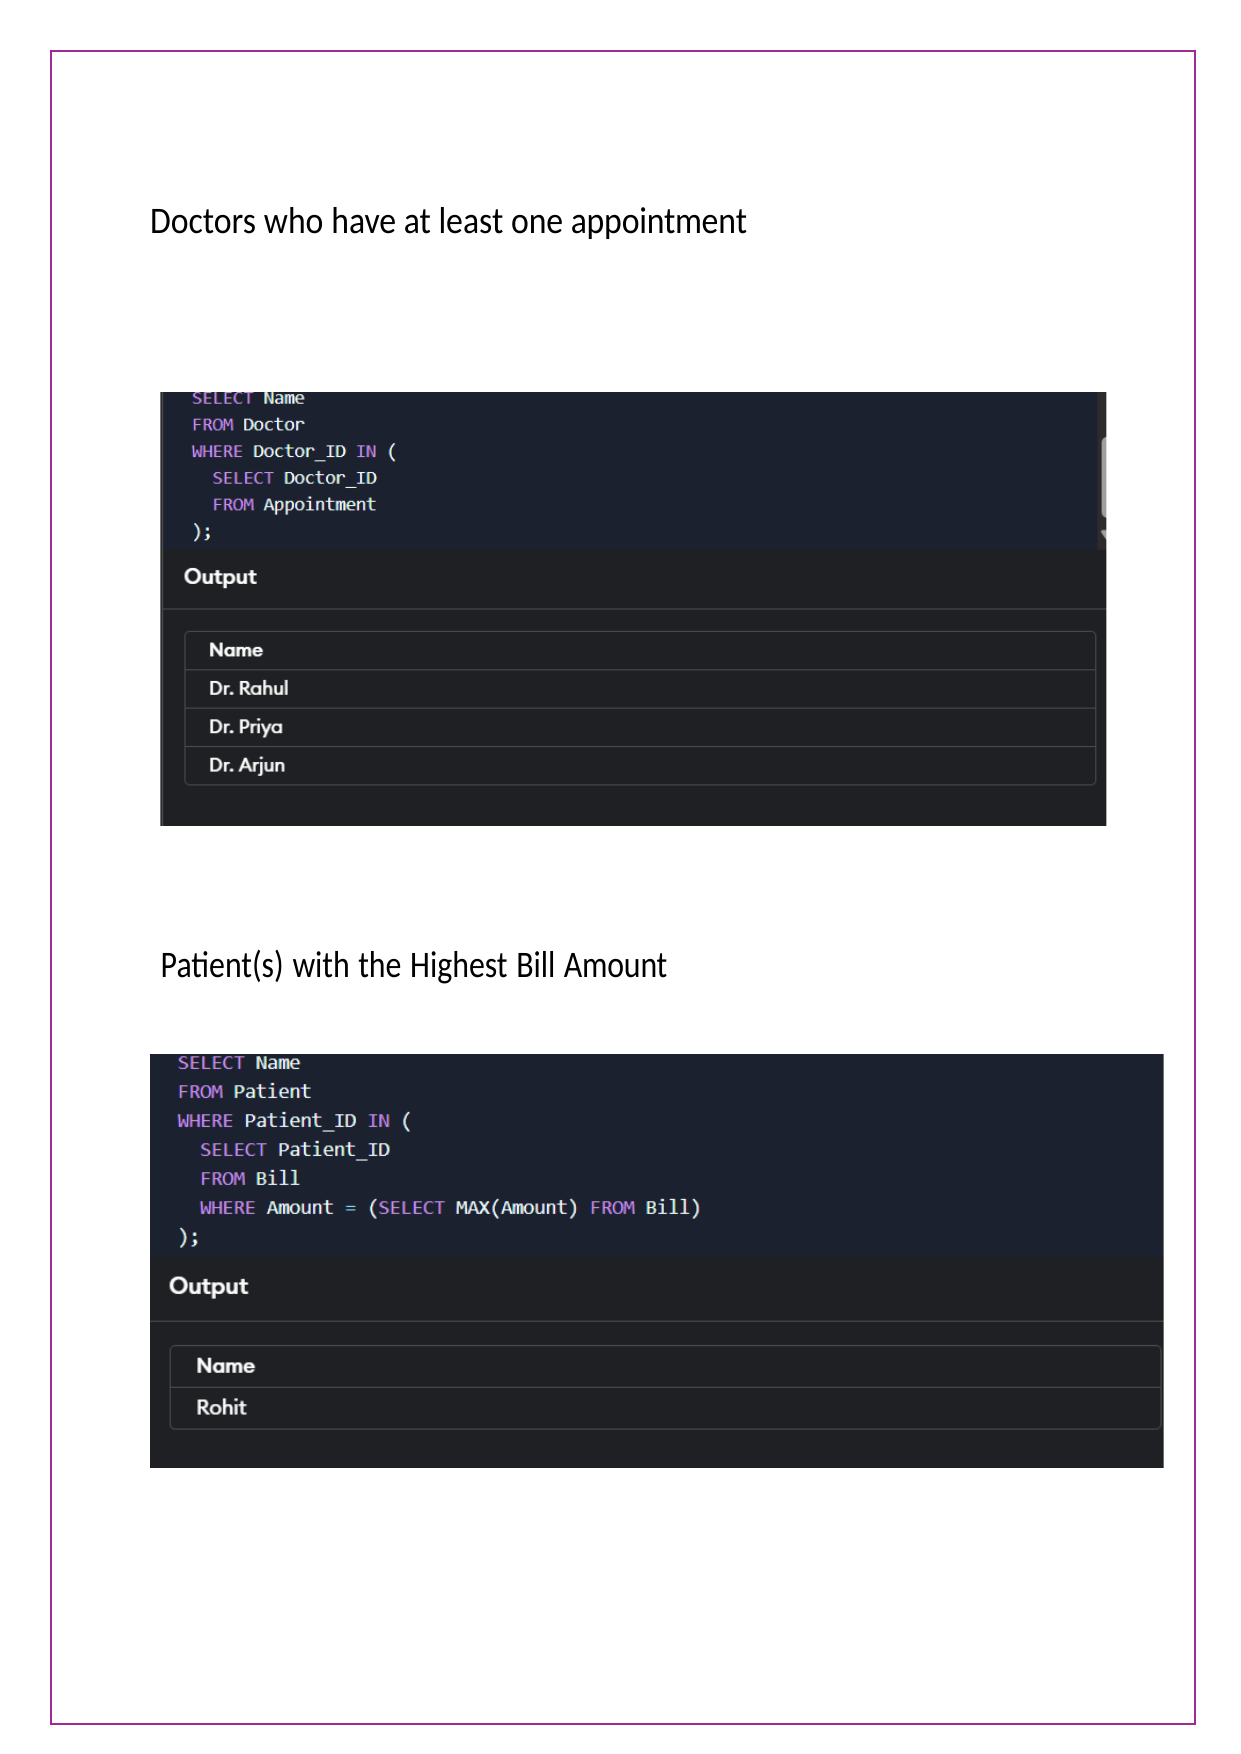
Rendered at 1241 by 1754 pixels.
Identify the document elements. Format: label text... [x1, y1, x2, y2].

picture [160, 392, 1107, 826]
text Doctors who have at least one appointment [150, 197, 1194, 242]
text Patient(s) with the Highest Bill Amount [160, 941, 1194, 987]
picture [150, 1054, 1164, 1468]
